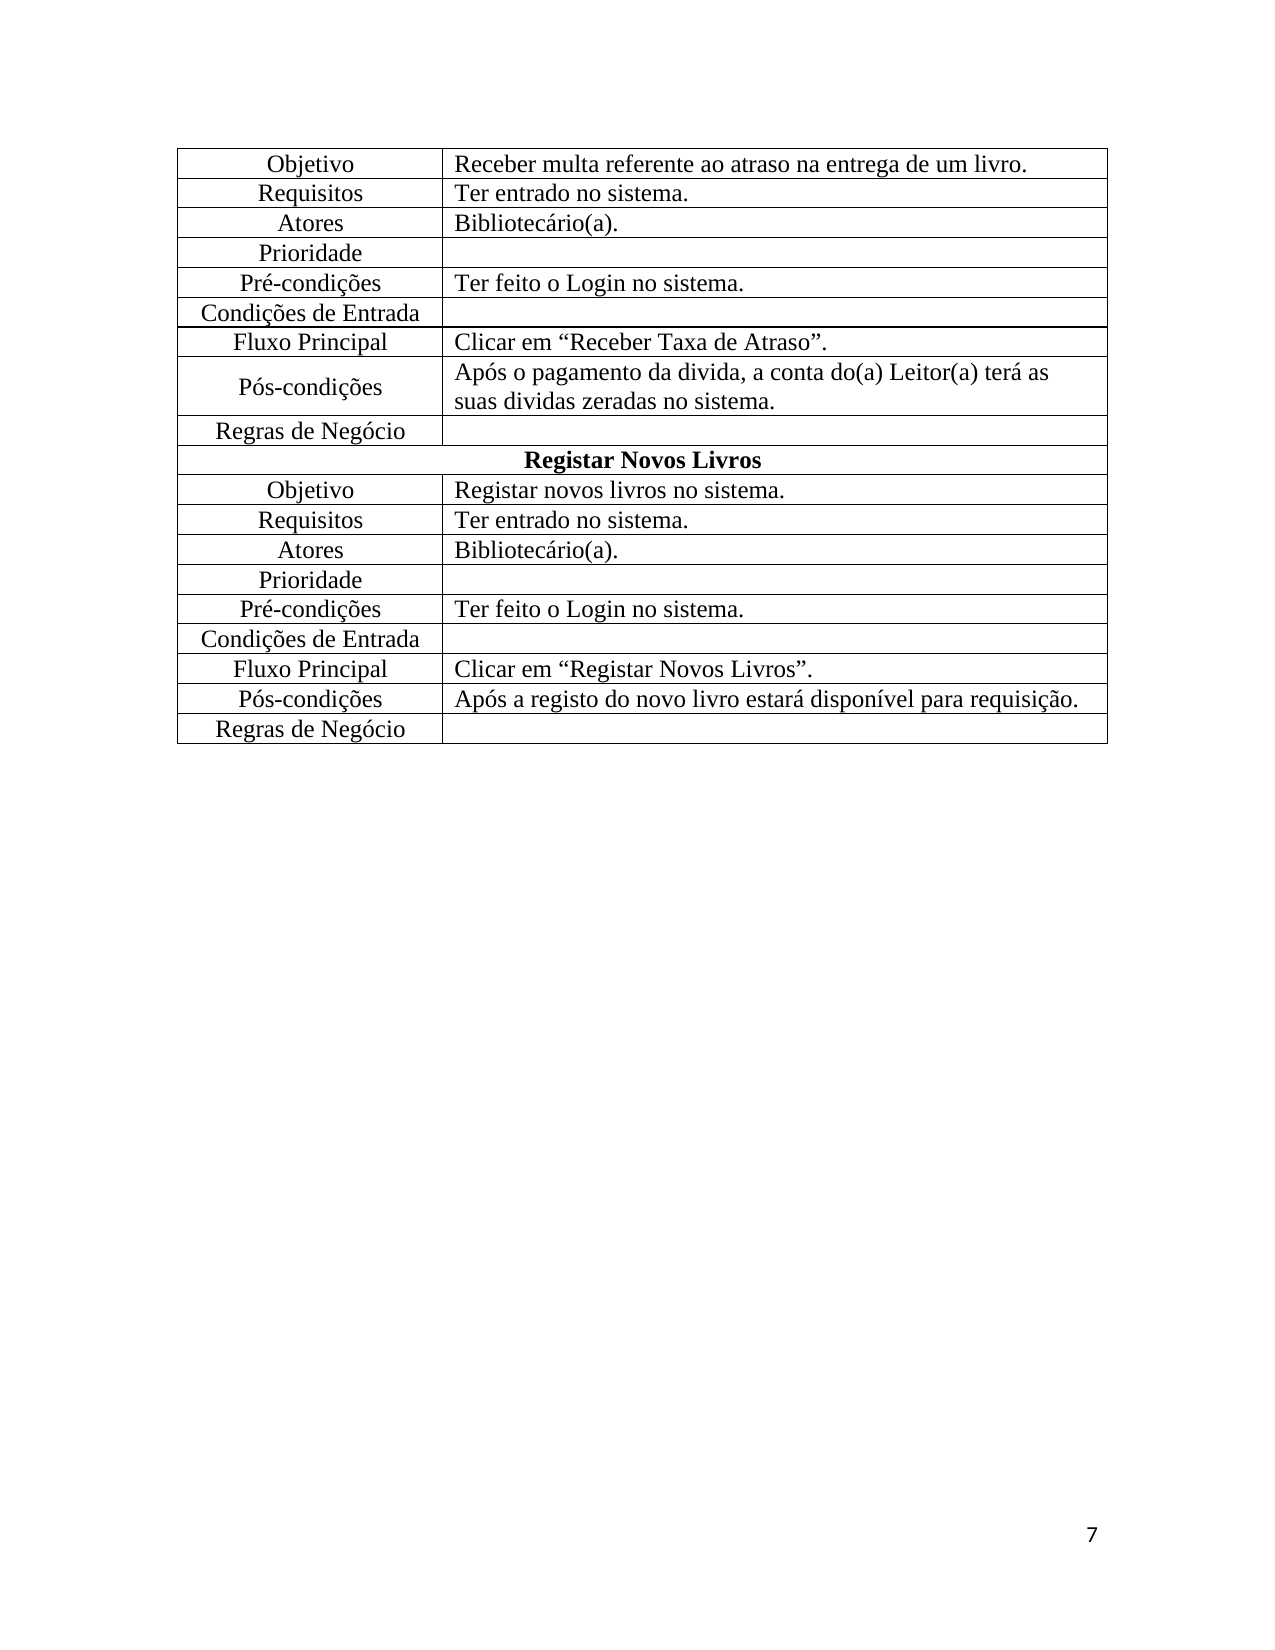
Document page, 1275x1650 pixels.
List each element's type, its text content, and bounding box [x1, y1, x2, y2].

table_cell Prioridade [178, 565, 442, 593]
table_cell [443, 714, 1107, 742]
table_cell Objetivo [178, 475, 442, 504]
table_cell Objetivo [178, 149, 442, 177]
table_cell Regras de Negócio [178, 416, 442, 444]
table_cell Após o pagamento da divida, a conta do(a) Leitor(a) terá as suas dividas zeradas no sistema. [443, 357, 1107, 415]
table_cell Ter feito o Login no sistema. [443, 595, 1107, 623]
table_cell Pós-condições [178, 357, 442, 415]
table_cell Requisitos [178, 505, 442, 534]
table_cell Fluxo Principal [178, 654, 442, 683]
table_cell Registar Novos Livros [178, 446, 1107, 474]
table_cell Atores [178, 208, 442, 237]
table_cell [443, 416, 1107, 444]
table_cell Clicar em “Receber Taxa de Atraso”. [443, 328, 1107, 356]
table_cell Prioridade [178, 238, 442, 267]
table_cell Clicar em “Registar Novos Livros”. [443, 654, 1107, 683]
table_cell [443, 298, 1107, 326]
table_cell Condições de Entrada [178, 624, 442, 653]
table_cell Pré-condições [178, 268, 442, 297]
table_cell [443, 238, 1107, 267]
table_cell Receber multa referente ao atraso na entrega de um livro. [443, 149, 1107, 177]
table_cell Após a registo do novo livro estará disponível para requisição. [443, 684, 1107, 713]
table_cell Ter feito o Login no sistema. [443, 268, 1107, 297]
table_cell Bibliotecário(a). [443, 535, 1107, 564]
table_cell Atores [178, 535, 442, 564]
table_cell Fluxo Principal [178, 328, 442, 356]
table_cell Requisitos [178, 179, 442, 207]
table_cell Ter entrado no sistema. [443, 505, 1107, 534]
table_cell Regras de Negócio [178, 714, 442, 742]
table_cell Pós-condições [178, 684, 442, 713]
table_cell Pré-condições [178, 595, 442, 623]
table_cell [443, 624, 1107, 653]
table_cell Condições de Entrada [178, 298, 442, 326]
table_cell Ter entrado no sistema. [443, 179, 1107, 207]
table_cell Bibliotecário(a). [443, 208, 1107, 237]
table_cell Registar novos livros no sistema. [443, 475, 1107, 504]
table_cell [443, 565, 1107, 593]
